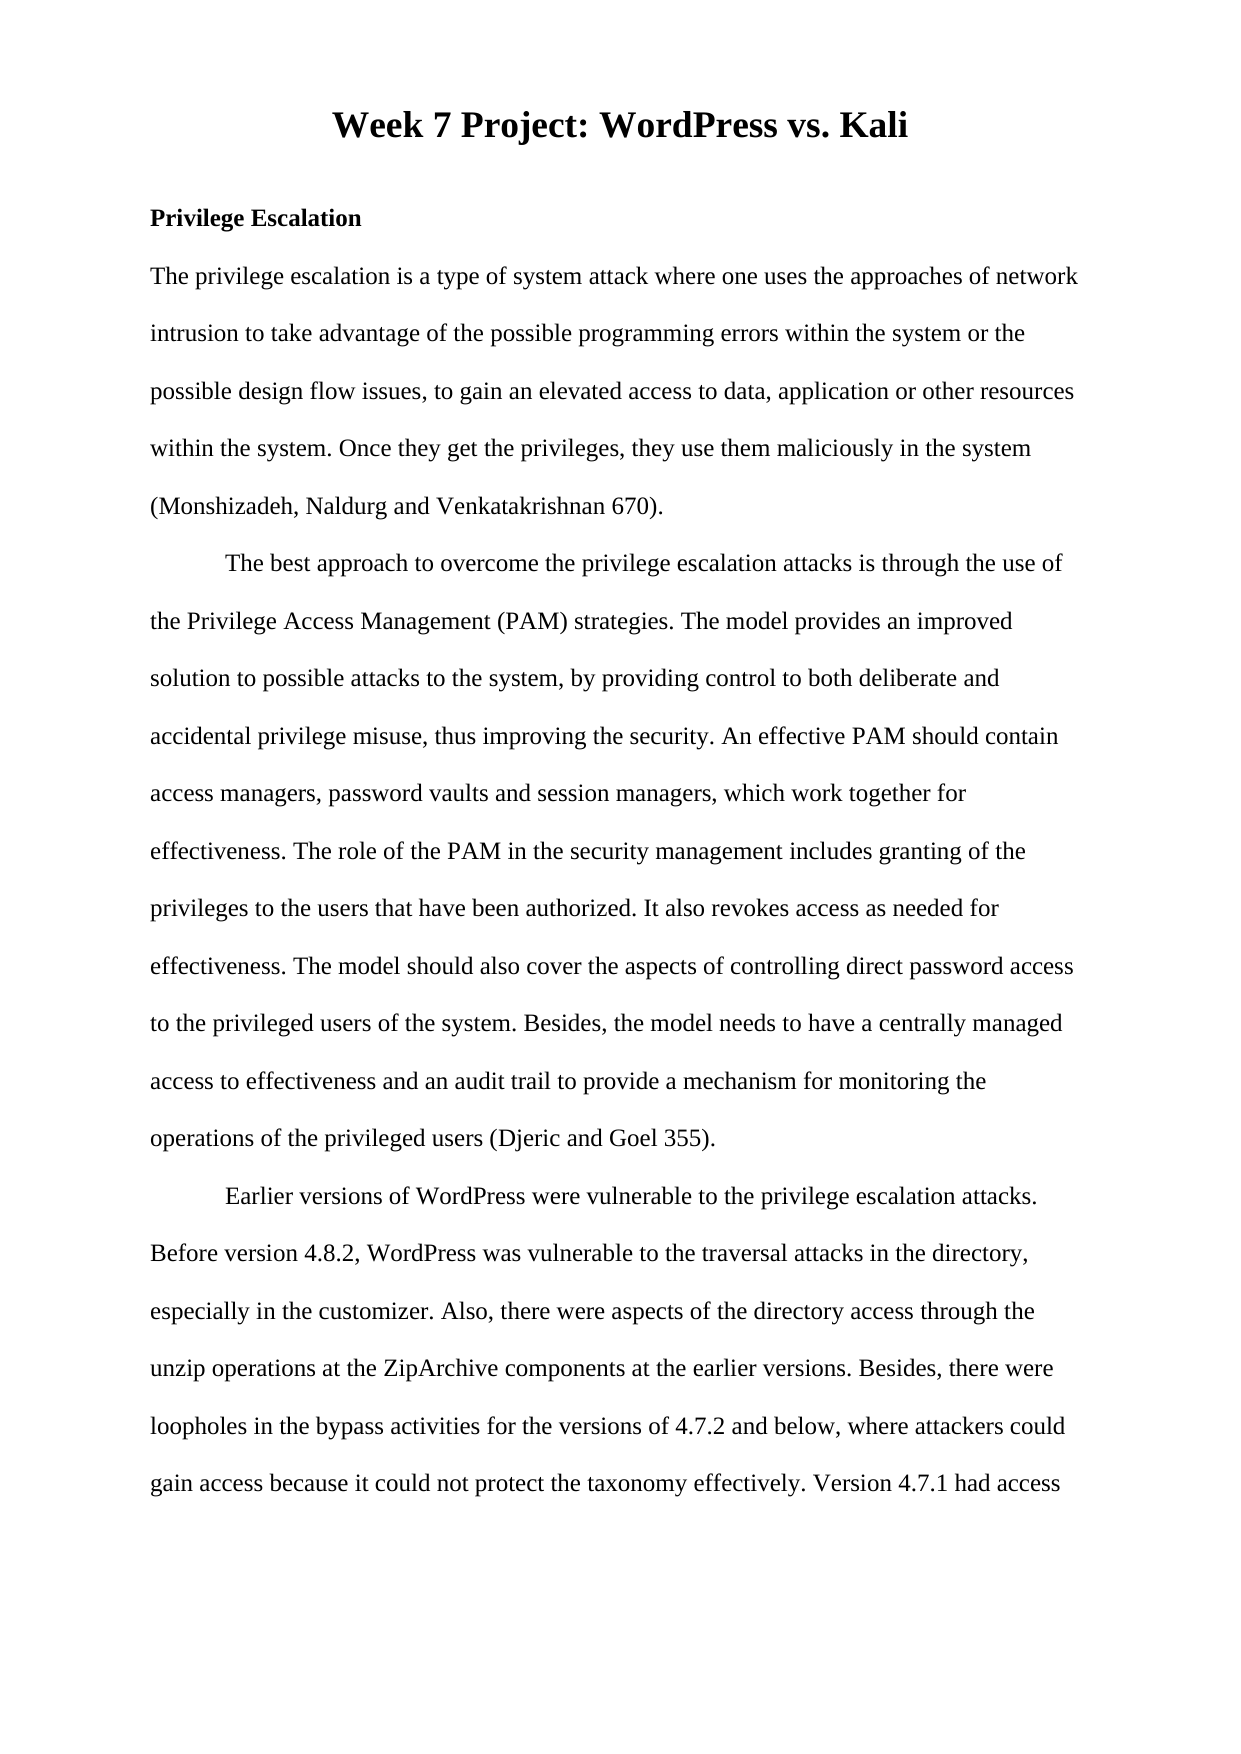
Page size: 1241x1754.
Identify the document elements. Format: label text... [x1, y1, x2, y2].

text The privilege escalation is a type of system attack where one uses the approaches of network intrusion to take advantage of the possible programming errors within the system or the possible design flow issues, to gain an elevated access to data, application or other resources within the system. Once they get the privileges, they use them maliciously in the system (Monshizadeh, Naldurg and Venkatakrishnan 670). [150, 261, 1090, 519]
text Privilege Escalation [150, 203, 1090, 232]
text The best approach to overcome the privilege escalation attacks is through the use of the Privilege Access Management (PAM) strategies. The model provides an improved solution to possible attacks to the system, by providing control to both deliberate and accidental privilege misuse, thus improving the security. An effective PAM should contain access managers, password vaults and session managers, which work together for effectiveness. The role of the PAM in the security management includes granting of the privileges to the users that have been authorized. It also revokes access as needed for effectiveness. The model should also cover the aspects of controlling direct password access to the privileged users of the system. Besides, the model needs to have a centrally managed access to effectiveness and an audit trail to provide a mechanism for monitoring the operations of the privileged users (Djeric and Goel 355). [150, 548, 1090, 1152]
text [150, 1181, 1090, 1497]
